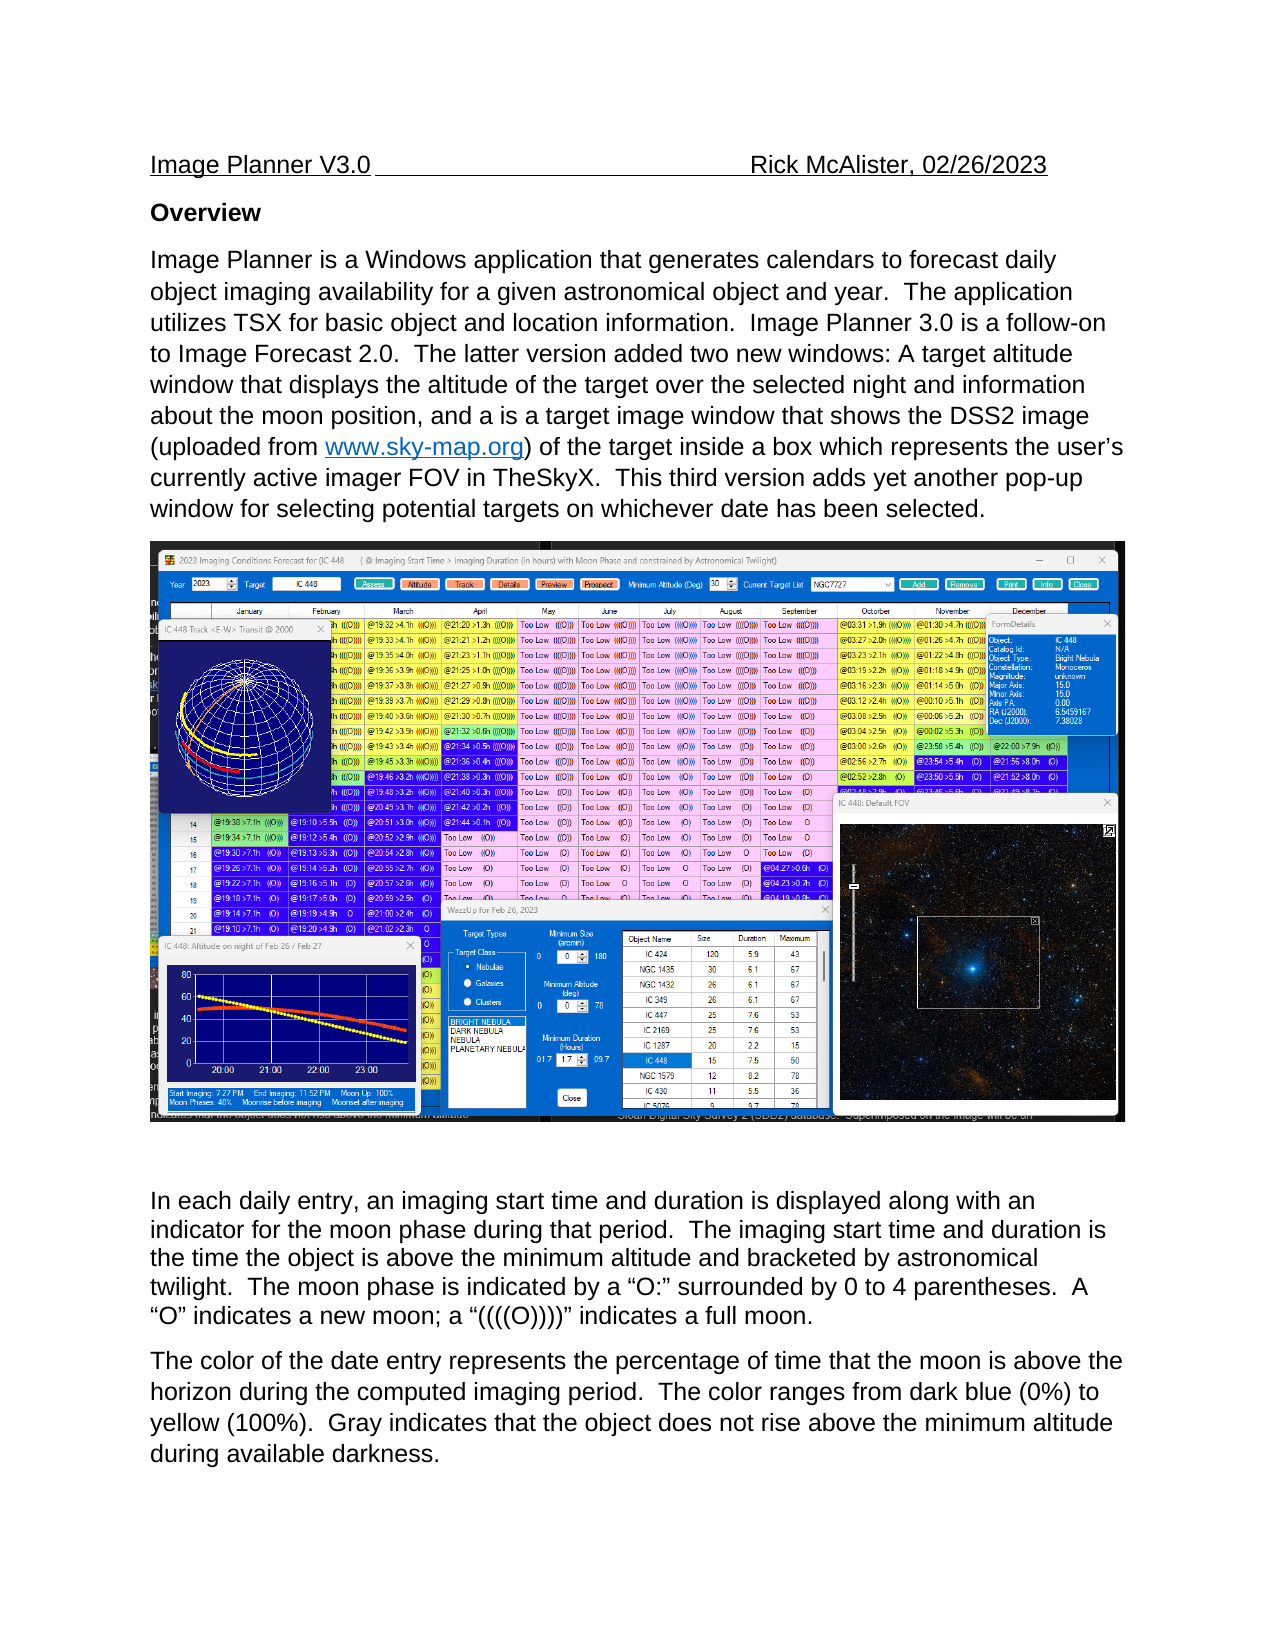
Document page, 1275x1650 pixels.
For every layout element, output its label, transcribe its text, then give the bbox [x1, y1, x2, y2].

text Image Planner V3.0 Rick McAlister, 02/26/2023 [150, 150, 1125, 179]
text Image Planner is a Windows application that generates calendars to forecast daily object imaging availability for a given astronomical object and year. The application utilizes TSX for basic object and location information. Image Planner 3.0 is a follow-on to Image Forecast 2.0. The latter version added two new windows: A target altitude window that displays the altitude of the target over the selected night and information about the moon position, and a is a target image window that shows the DSS2 image (uploaded from www.sky-map.org) of the target inside a box which represents the user’s currently active imager FOV in TheSkyX. This third version adds yet another pop-up window for selecting potential targets on whichever date has been selected. [150, 245, 1125, 522]
text The color of the date entry represents the percentage of time that the moon is above the horizon during the computed imaging period. The color ranges from dark blue (0%) to yellow (100%). Gray indicates that the object does not rise above the minimum altitude during available darkness. [150, 1346, 1125, 1468]
text In each daily entry, an imaging start time and duration is displayed along with an indicator for the moon phase during that period. The imaging start time and duration is the time the object is above the minimum altitude and bracketed by astronomical twilight. The moon phase is indicated by a “O:” surrounded by 0 to 4 parentheses. A “O” indicates a new moon; a “((((O))))” indicates a full moon. [150, 1186, 1125, 1329]
picture [150, 541, 1125, 1122]
text Overview [150, 198, 1125, 226]
